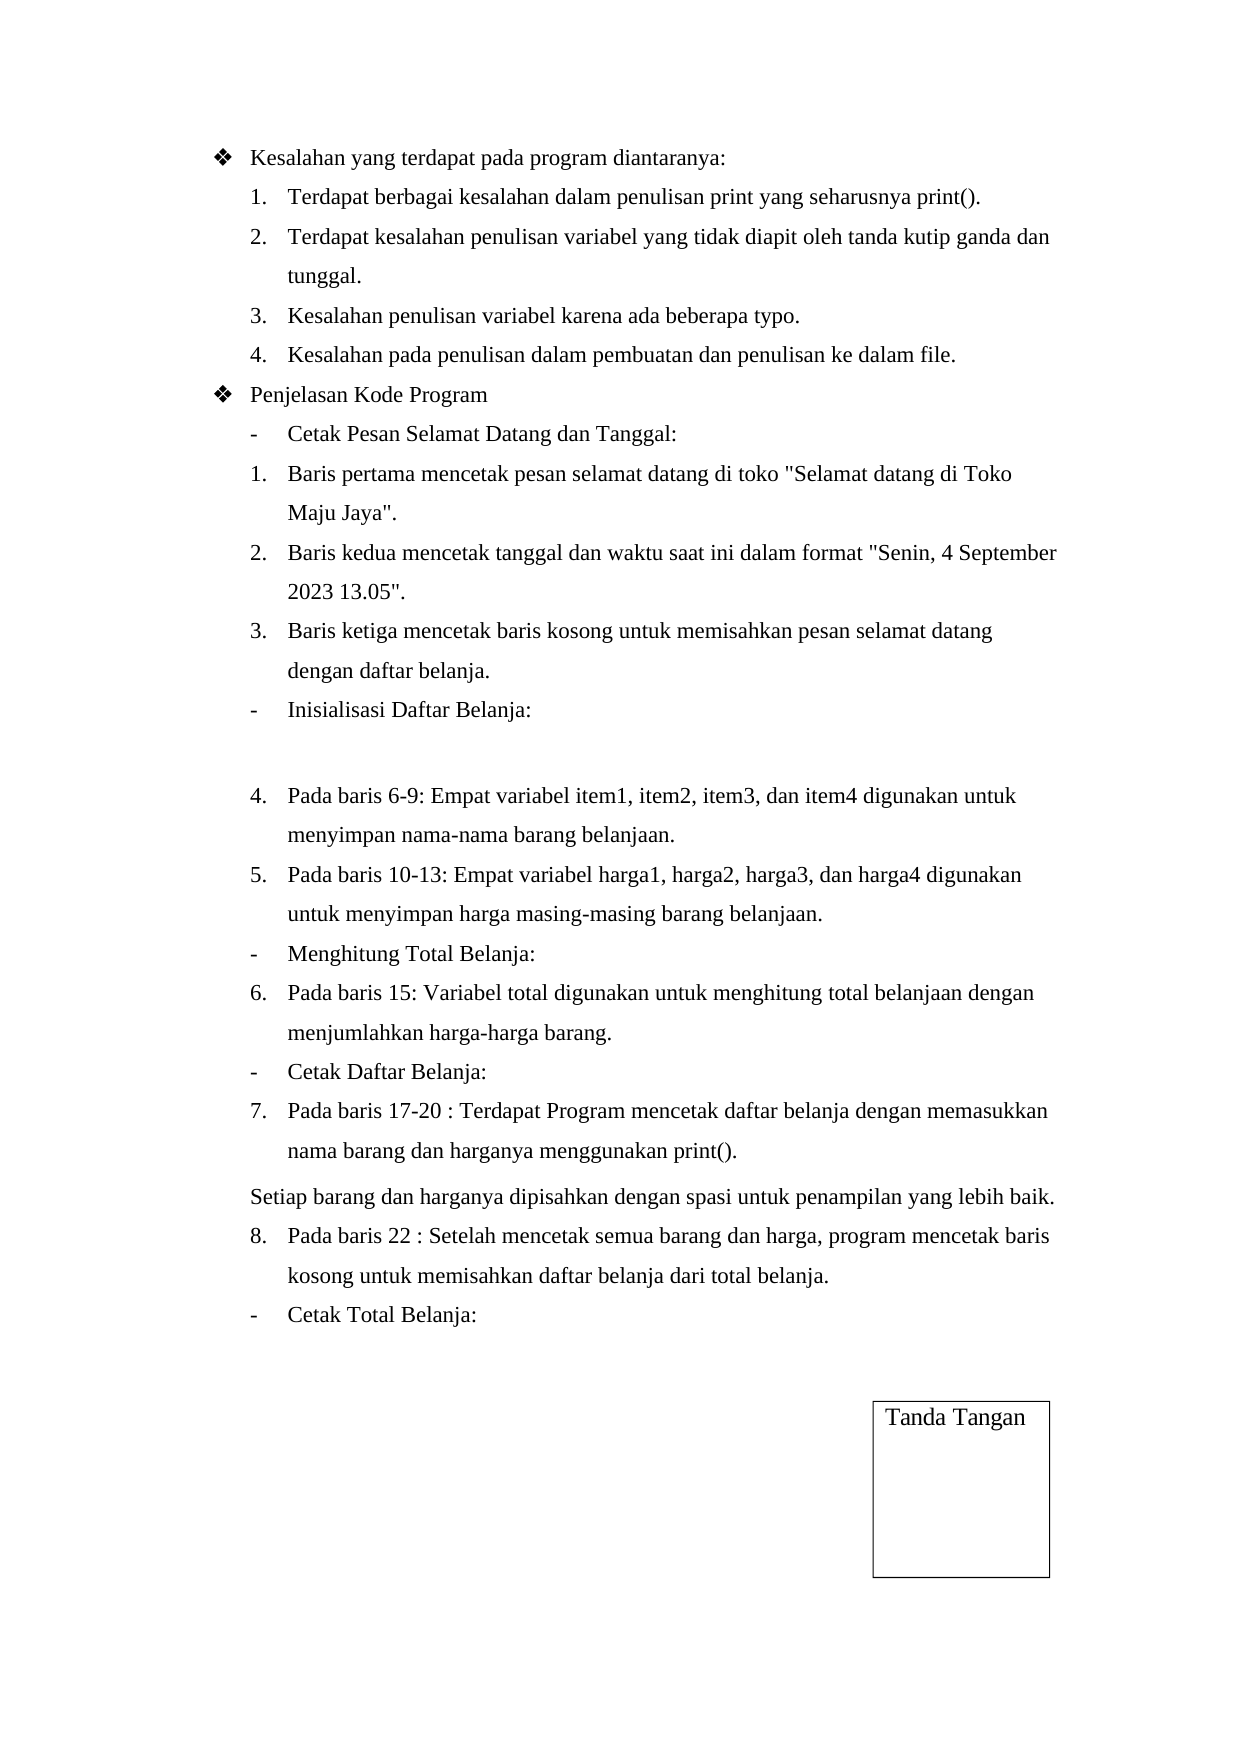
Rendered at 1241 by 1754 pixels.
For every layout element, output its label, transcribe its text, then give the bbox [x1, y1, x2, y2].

list Terdapat berbagai kesalahan dalam penulisan print yang seharusnya print(). [250, 183, 1065, 209]
list Terdapat kesalahan penulisan variabel yang tidak diapit oleh tanda kutip ganda dan tunggal. [250, 223, 1065, 288]
list Baris pertama mencetak pesan selamat datang di toko "Selamat datang di Toko Maju Jaya". [250, 459, 1065, 525]
list Baris kedua mencetak tanggal dan waktu saat ini dalam format "Senin, 4 September 2023 13.05". [250, 538, 1065, 604]
list Kesalahan pada penulisan dalam pembuatan dan penulisan ke dalam file. [250, 341, 1065, 367]
list Menghitung Total Belanja: [250, 940, 1065, 966]
list Cetak Total Belanja: [250, 1301, 1065, 1328]
list Penjelasan Kode Program [212, 381, 1065, 407]
list Pada baris 10-13: Empat variabel harga1, harga2, harga3, dan harga4 digunakan untuk menyimpan harga masing-masing barang belanjaan. [250, 861, 1065, 927]
list Pada baris 15: Variabel total digunakan untuk menghitung total belanjaan dengan menjumlahkan harga-harga barang. [250, 979, 1065, 1045]
list Setiap barang dan harganya dipisahkan dengan spasi untuk penampilan yang lebih baik. [250, 1183, 1065, 1209]
list Inisialisasi Daftar Belanja: [250, 696, 1065, 723]
list Kesalahan penulisan variabel karena ada beberapa typo. [250, 302, 1065, 328]
list Kesalahan yang terdapat pada program diantaranya: [212, 144, 1065, 170]
list Cetak Pesan Selamat Datang dan Tanggal: [250, 420, 1065, 446]
list Pada baris 6-9: Empat variabel item1, item2, item3, dan item4 digunakan untuk menyimpan nama-nama barang belanjaan. [250, 782, 1065, 848]
list Baris ketiga mencetak baris kosong untuk memisahkan pesan selamat datang dengan daftar belanja. [250, 617, 1065, 683]
list Pada baris 22 : Setelah mencetak semua barang dan harga, program mencetak baris kosong untuk memisahkan daftar belanja dari total belanja. [250, 1222, 1065, 1288]
list Cetak Daftar Belanja: [250, 1058, 1065, 1084]
list Pada baris 17-20 : Terdapat Program mencetak daftar belanja dengan memasukkan nama barang dan harganya menggunakan print(). [250, 1098, 1065, 1163]
